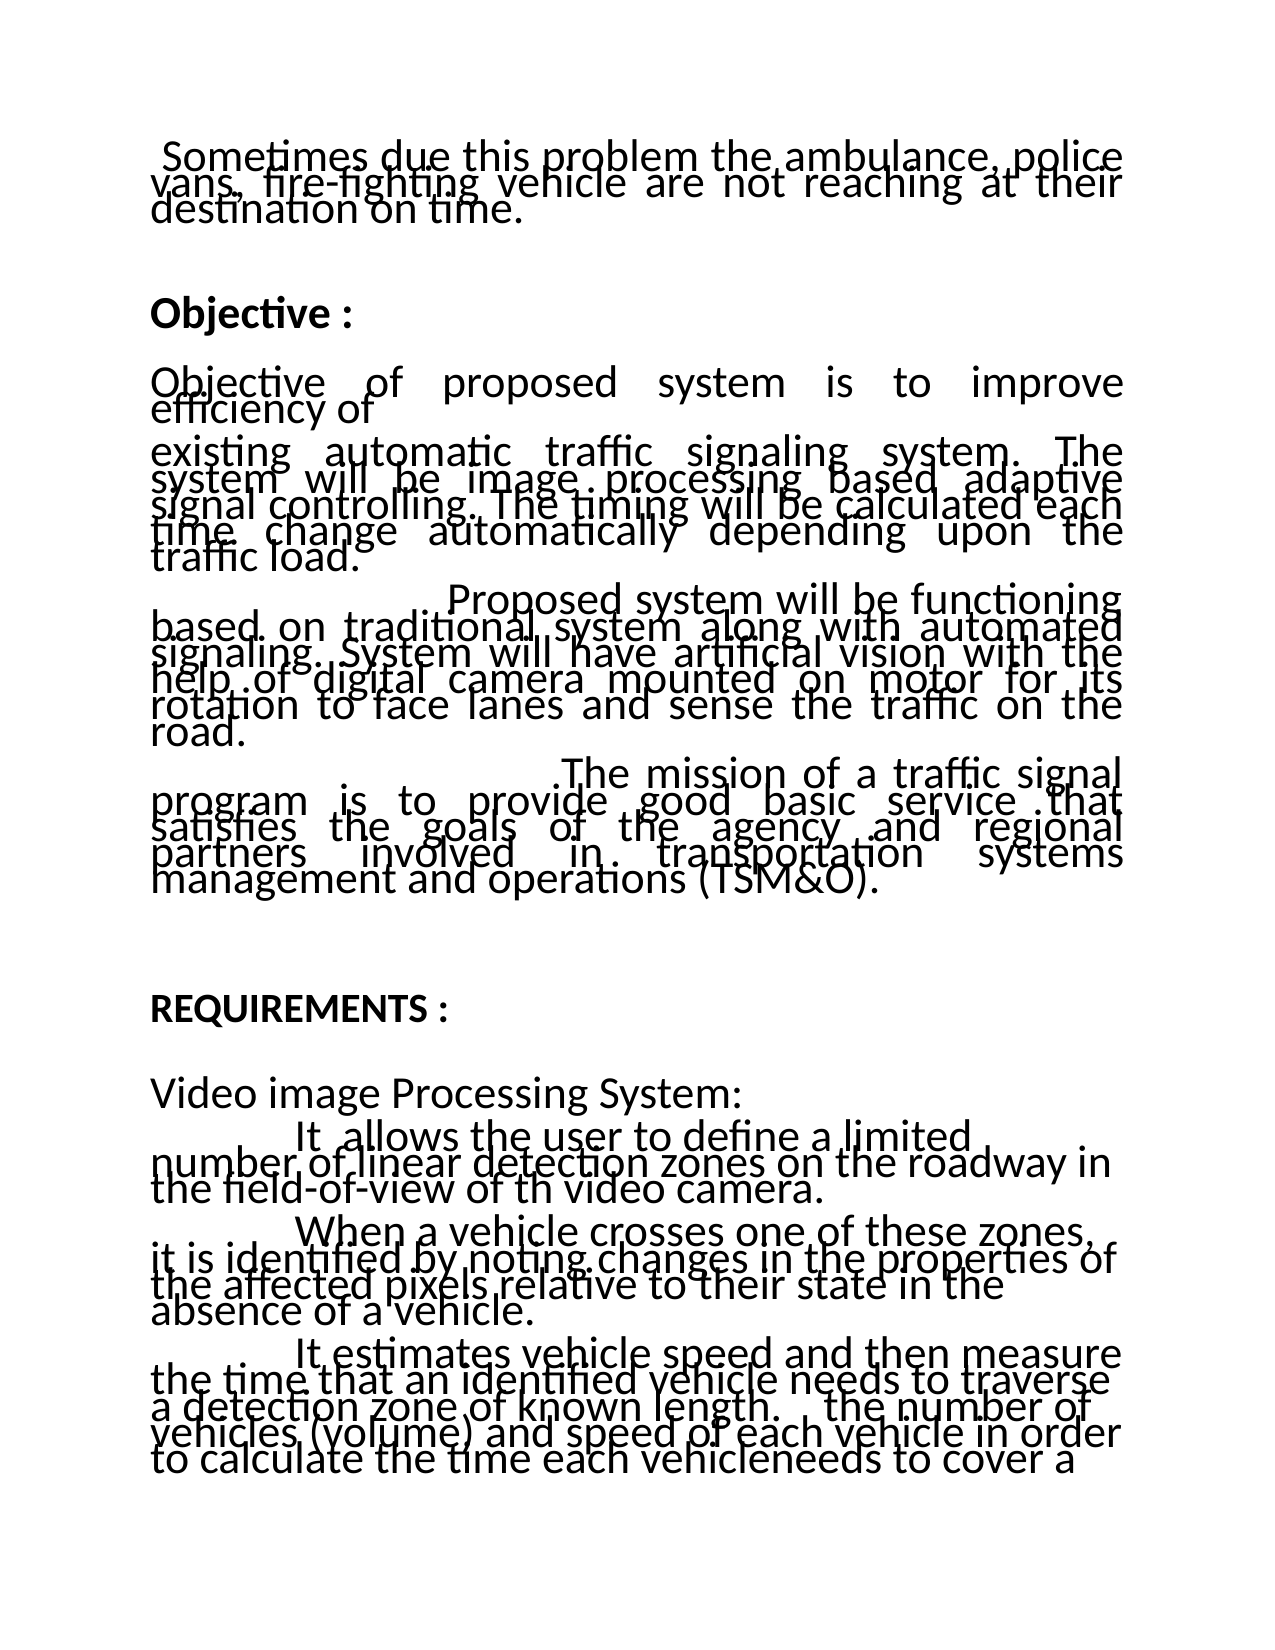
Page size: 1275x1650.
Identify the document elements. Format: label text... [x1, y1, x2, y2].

text Objective of proposed system is to improve efficiency of [150, 377, 1125, 429]
text It allows the user to define a limited number of linear detection zones on the roadway in the field-of-view of th video camera. [150, 1130, 1125, 1209]
text Proposed system will be functioning based on traditional system along with automated signaling. System will have artificial vision with the help of digital camera mounted on motor for its rotation to face lanes and sense the traffic on the road. [150, 594, 1125, 751]
text Video image Processing System: [342, 1087, 571, 1114]
text Objective : [150, 307, 208, 334]
text REQUIREMENTS : [150, 1002, 1125, 1028]
text Objective : [212, 307, 1125, 334]
text existing automatic traffic signaling system. The system will be image processing based adaptive signal controlling. The timing will be calculated each time change automatically depending upon the traffic load. [150, 446, 1125, 577]
text Video image Processing System: [150, 1087, 341, 1114]
text The mission of a traffic signal program is to provide good basic service that satisfies the goals of the agency and regional partners involved in transportation systems management and operations (TSM&O). [150, 768, 1125, 899]
text When a vehicle crosses one of these zones, it is identified by noting changes in the properties of the affected pixels relative to their state in the absence of a vehicle. [150, 1226, 1125, 1331]
text Video image Processing System: [629, 1087, 1125, 1114]
text Sometimes due this problem the ambulance, police vans, fire-fighting vehicle are not reaching at their destination on time. [150, 150, 1125, 229]
